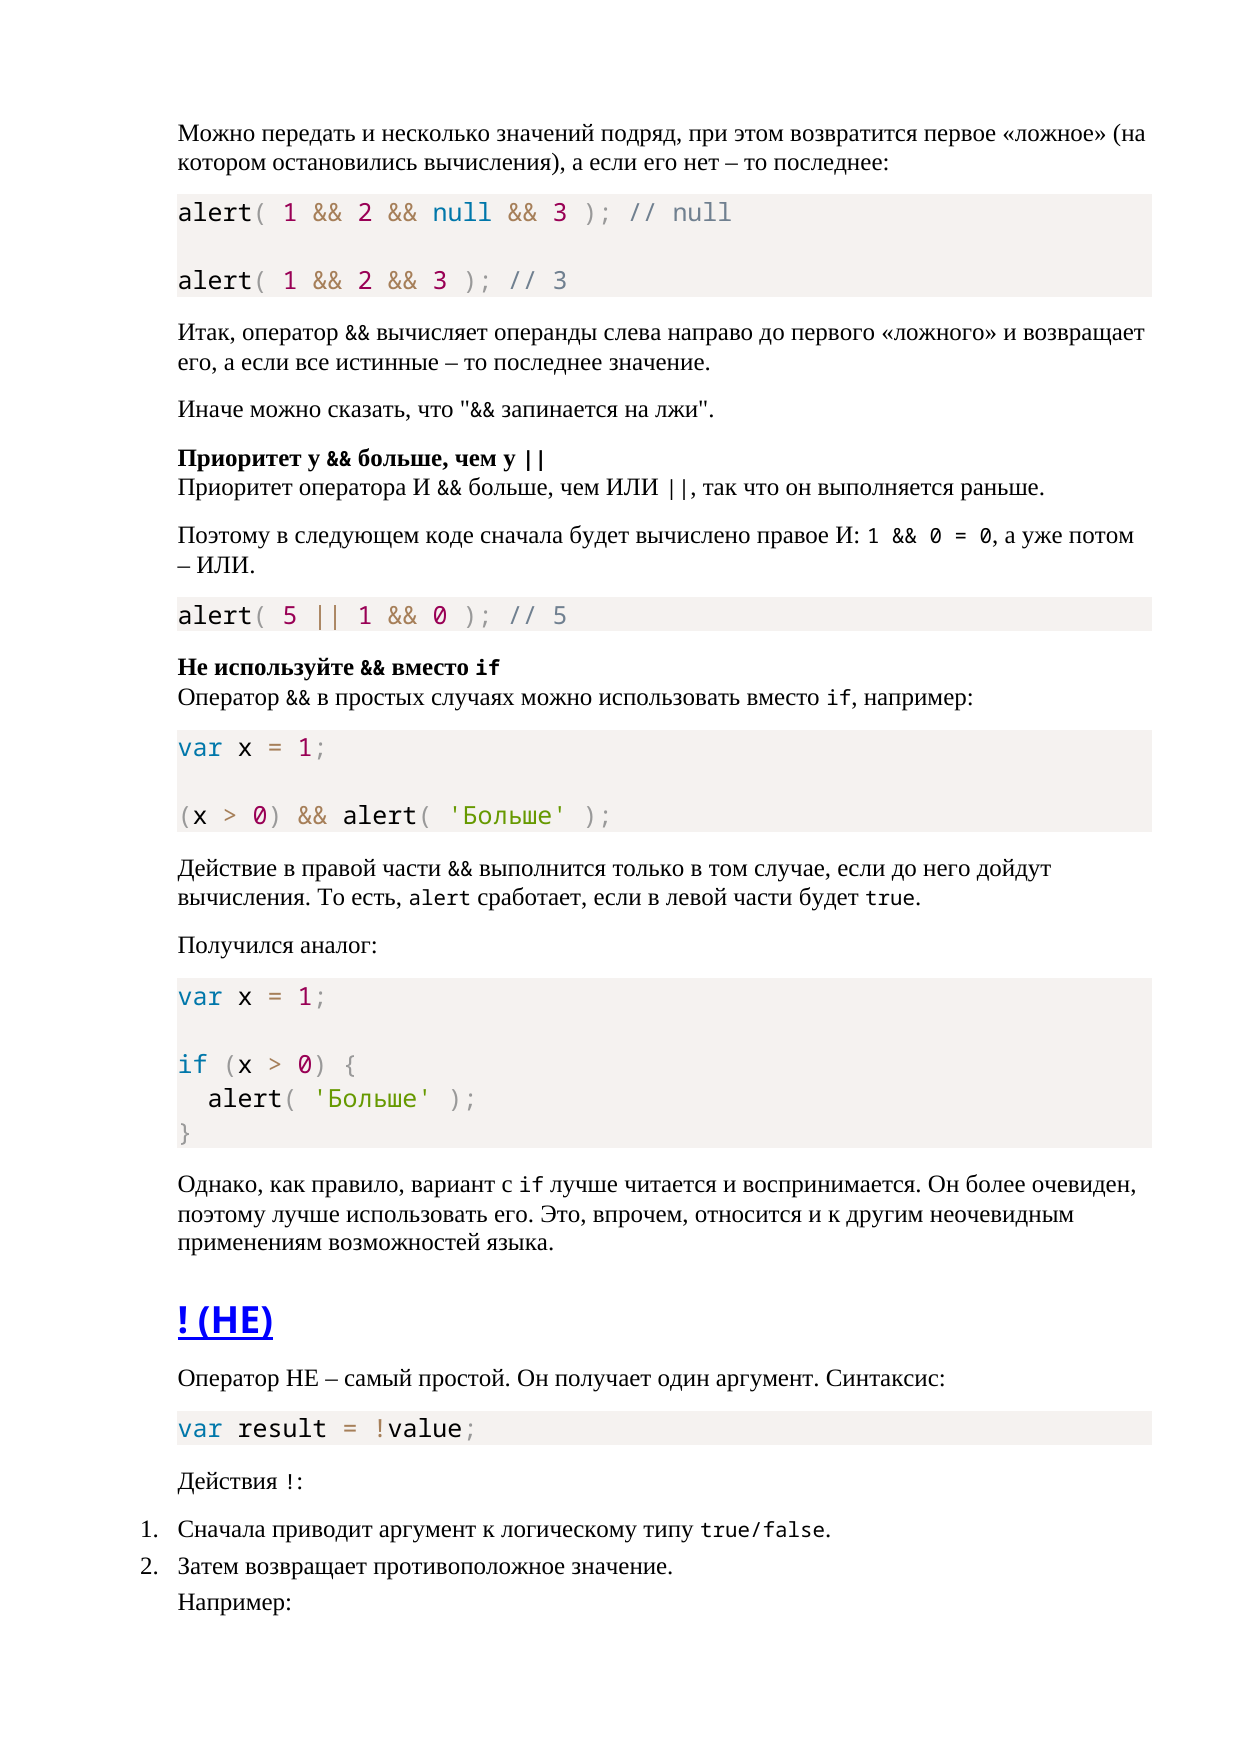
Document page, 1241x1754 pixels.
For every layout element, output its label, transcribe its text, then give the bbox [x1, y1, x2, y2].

text alert( 'Больше' ); [177, 1080, 1152, 1114]
text Действия !: [177, 1466, 1152, 1495]
text } [177, 1114, 1152, 1148]
text Например: [177, 1587, 1152, 1616]
text Можно передать и несколько значений подряд, при этом возвратится первое «ложное» (на котором остановились вычисления), а если его нет – то последнее: [177, 118, 1152, 176]
text Приоритет у && больше, чем у || [177, 443, 1152, 472]
text (x > 0) && alert( 'Больше' ); [177, 798, 1152, 832]
text Итак, оператор && вычисляет операнды слева направо до первого «ложного» и возвращает его, а если все истинные – то последнее значение. [177, 317, 1152, 376]
text var result = !value; [177, 1411, 1152, 1445]
text Оператор НЕ – самый простой. Он получает один аргумент. Синтаксис: [177, 1363, 1152, 1392]
text Иначе можно сказать, что "&& запинается на лжи". [177, 394, 1152, 424]
text alert( 5 || 1 && 0 ); // 5 [177, 597, 1152, 631]
text Не используйте && вместо if [177, 652, 1152, 682]
list Сначала приводит аргумент к логическому типу true/false. [140, 1514, 1152, 1544]
text Получился аналог: [177, 931, 1152, 959]
text var x = 1; [177, 978, 1152, 1012]
text var x = 1; [177, 730, 1152, 764]
text alert( 1 && 2 && null && 3 ); // null [177, 194, 1152, 228]
text ! (НЕ) [177, 1294, 1152, 1345]
text Оператор && в простых случаях можно использовать вместо if, например: [177, 682, 1152, 711]
text Поэтому в следующем коде сначала будет вычислено правое И: 1 && 0 = 0, а уже потом – ИЛИ. [177, 520, 1152, 578]
text Приоритет оператора И && больше, чем ИЛИ ||, так что он выполняется раньше. [177, 472, 1152, 502]
text Действие в правой части && выполнится только в том случае, если до него дойдут вычисления. То есть, alert сработает, если в левой части будет true. [177, 853, 1152, 912]
text Однако, как правило, вариант с if лучше читается и воспринимается. Он более очевиден, поэтому лучше использовать его. Это, впрочем, относится и к другим неочевидным применениям возможностей языка. [177, 1169, 1152, 1256]
list Затем возвращает противоположное значение. [140, 1551, 1152, 1580]
text alert( 1 && 2 && 3 ); // 3 [177, 262, 1152, 297]
text if (x > 0) { [177, 1046, 1152, 1080]
